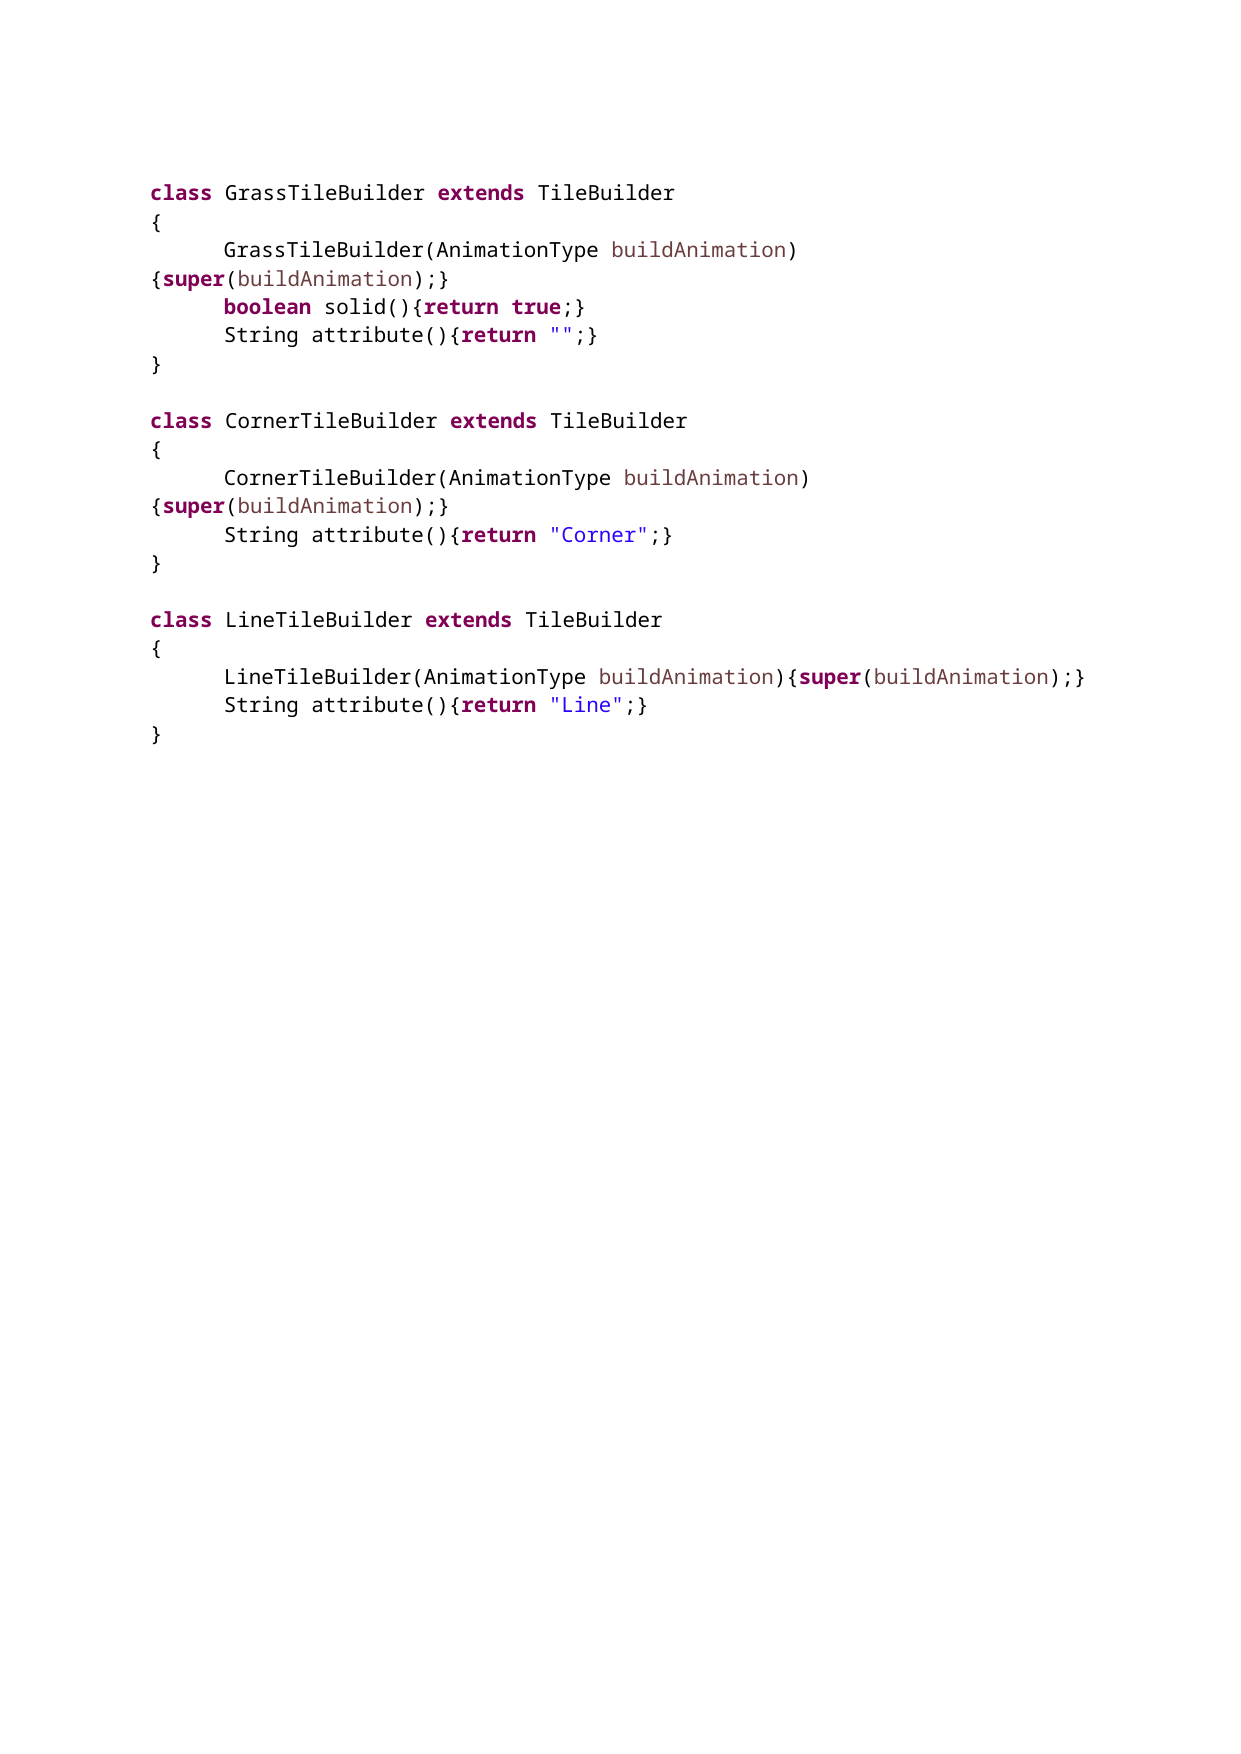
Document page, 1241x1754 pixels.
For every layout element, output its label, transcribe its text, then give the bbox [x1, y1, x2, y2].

text boolean solid(){return true;} [150, 292, 1090, 321]
text } [150, 719, 1090, 747]
text String attribute(){return "Line";} [150, 690, 1090, 719]
text class LineTileBuilder extends TileBuilder [150, 605, 1090, 633]
text GrassTileBuilder(AnimationType buildAnimation){super(buildAnimation);} [150, 235, 1090, 292]
text } [150, 548, 1090, 577]
text class GrassTileBuilder extends TileBuilder [150, 178, 1090, 207]
text { [150, 633, 1090, 662]
text CornerTileBuilder(AnimationType buildAnimation){super(buildAnimation);} [150, 463, 1090, 520]
text String attribute(){return "";} [150, 321, 1090, 349]
text LineTileBuilder(AnimationType buildAnimation){super(buildAnimation);} [150, 662, 1090, 690]
text String attribute(){return "Corner";} [150, 520, 1090, 548]
text } [150, 349, 1090, 377]
text class CornerTileBuilder extends TileBuilder [150, 406, 1090, 434]
text { [150, 207, 1090, 235]
text { [150, 434, 1090, 463]
